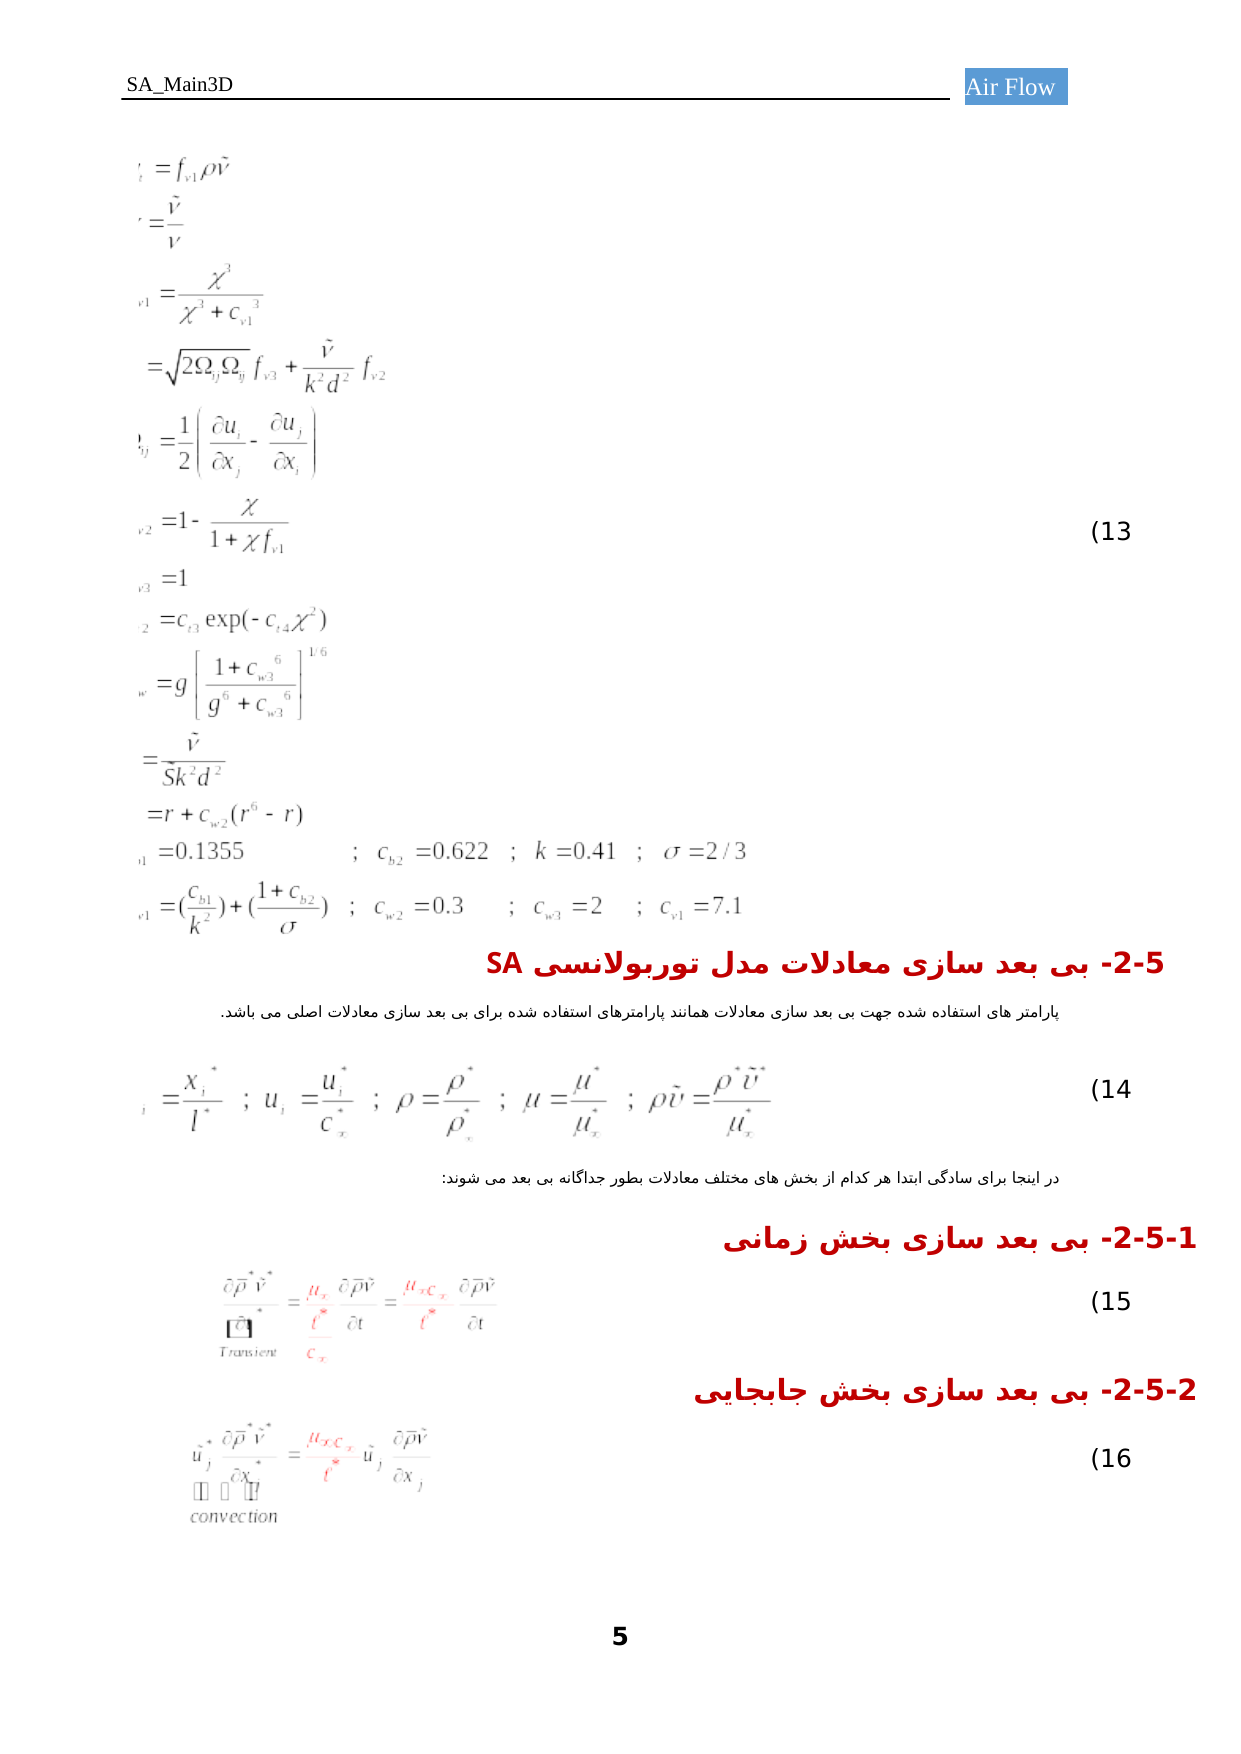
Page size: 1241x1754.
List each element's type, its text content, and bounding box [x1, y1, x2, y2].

table_header [139, 150, 791, 942]
table_header [791, 150, 1101, 942]
text در اینجا برای سادگی ابتدا هر کدام از بخش های مختلف معادلات بطور جداگانه بی بعد می شوند: [150, 1156, 1090, 1188]
subtitle بی بعد سازی بخش زمانی [150, 1221, 1090, 1255]
text پارامتر های استفاده شده جهت بی بعد سازی معادلات همانند پارامترهای استفاده شده برای بی بعد سازی معادلات اصلی می باشد. [150, 990, 1090, 1022]
table_header [139, 1055, 818, 1154]
table_header [642, 1260, 1101, 1373]
table_header [642, 1412, 1101, 1534]
table_header [176, 1412, 642, 1534]
table_header [818, 1055, 1101, 1154]
subtitle بی بعد سازی بخش جابجایی [150, 1373, 1090, 1407]
table_header [176, 1260, 642, 1373]
subtitle بی بعد سازی معادلات مدل توربولانسی SA [150, 942, 1090, 982]
